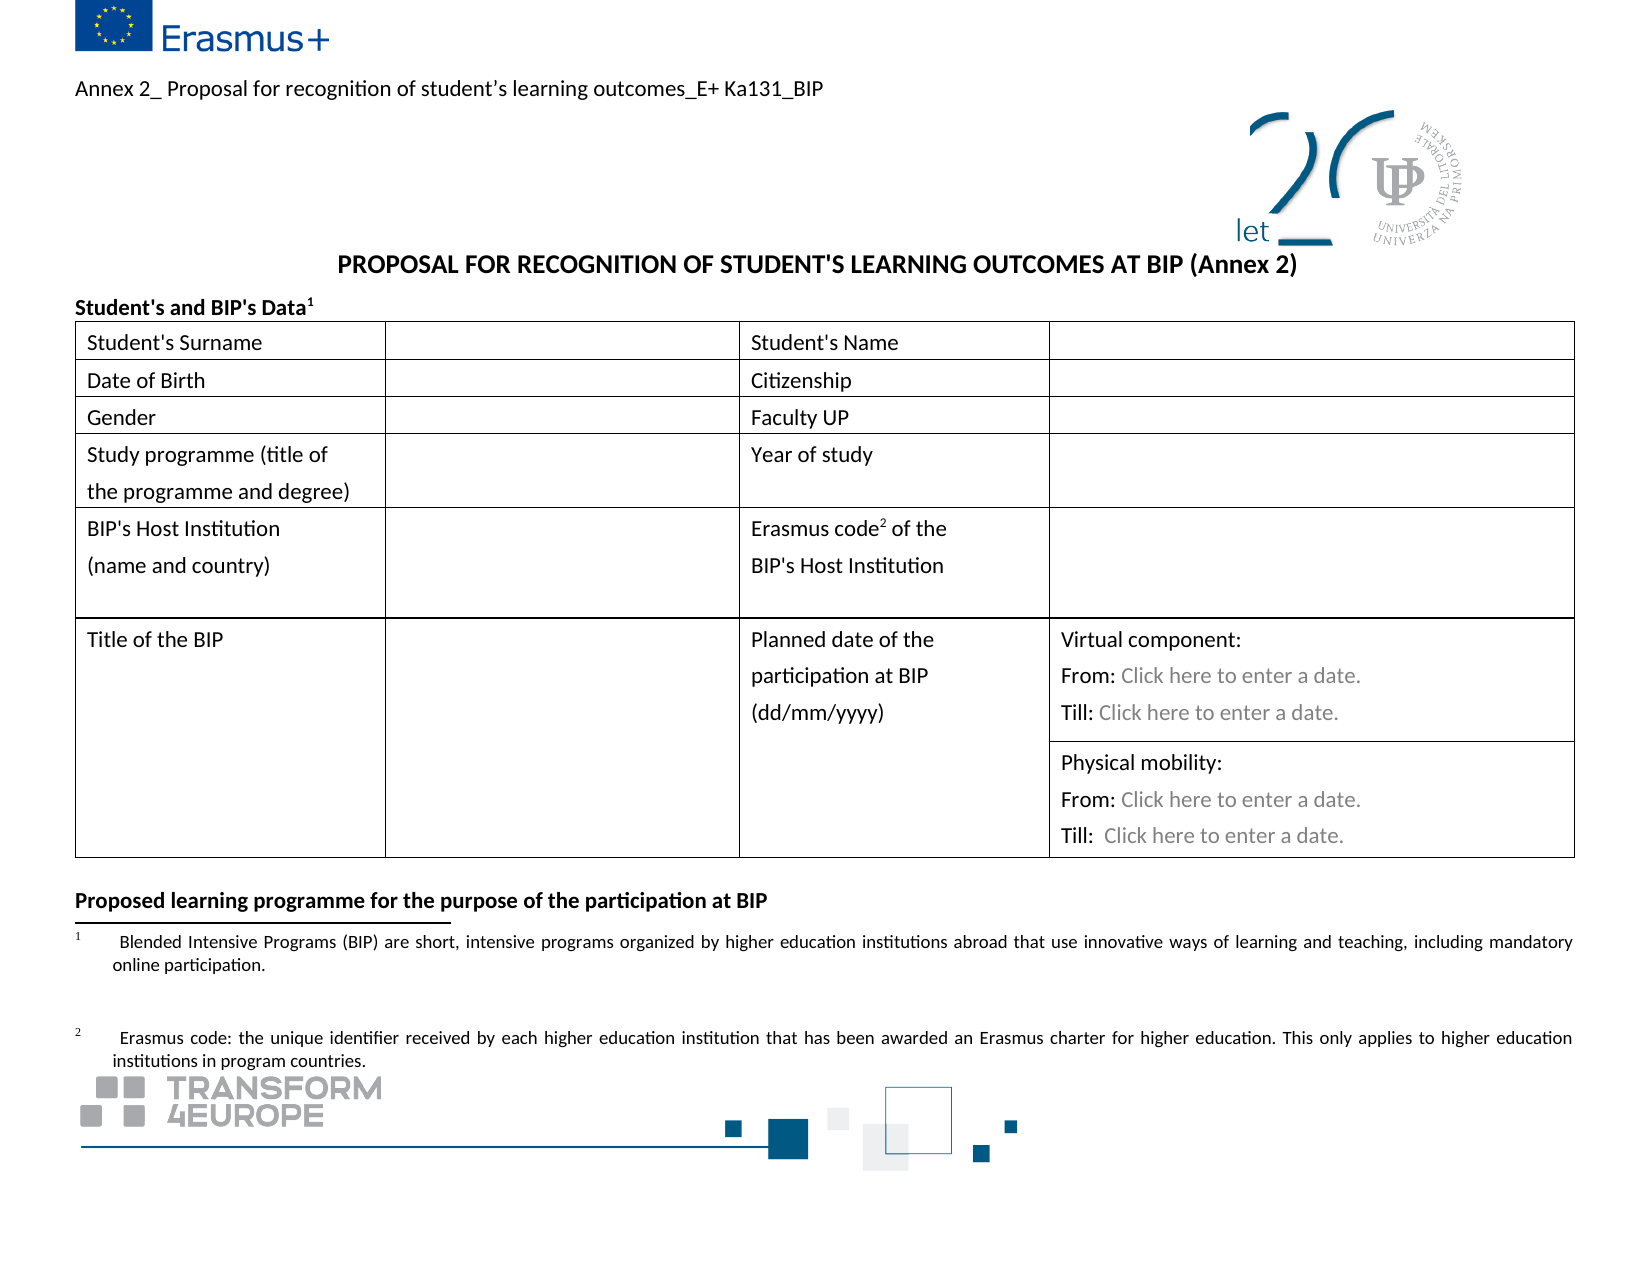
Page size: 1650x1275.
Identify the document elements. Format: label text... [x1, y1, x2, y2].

table_cell Erasmus code of the BIP's Host Institution [740, 508, 1049, 617]
table_cell Virtual component: From: Till: [1050, 619, 1574, 741]
picture [75, 0, 329, 52]
table_cell Planned date of the participation at BIP (dd/mm/yyyy) [740, 619, 1049, 857]
table_header Student's Name [740, 322, 1049, 358]
picture [75, 1072, 1021, 1174]
table_cell Citizenship [740, 360, 1049, 396]
table_cell [1050, 508, 1574, 617]
table_cell Year of study [740, 434, 1049, 507]
table_cell Physical mobility: From: Till: [1050, 742, 1574, 857]
table_header Student's Surname [76, 322, 385, 358]
text Student's and BIP's Data [75, 293, 1575, 321]
table_cell Title of the BIP [76, 619, 385, 857]
table_header [1050, 322, 1574, 358]
table_cell [386, 619, 739, 857]
table_cell [386, 397, 739, 433]
table_cell Study programme (title of the programme and degree) [76, 434, 385, 507]
table_cell Faculty UP [740, 397, 1049, 433]
text Proposed learning programme for the purpose of the participation at BIP [75, 886, 1575, 914]
table_cell [1050, 397, 1574, 433]
table_cell BIP's Host Institution (name and country) [76, 508, 385, 617]
picture [1235, 107, 1464, 130]
table_cell [386, 508, 739, 617]
table_cell [1050, 360, 1574, 396]
table_cell [386, 434, 739, 507]
table_cell Gender [76, 397, 385, 433]
table_cell [386, 360, 739, 396]
table_cell Date of Birth [76, 360, 385, 396]
table_header [386, 322, 739, 358]
table_cell [1050, 434, 1574, 507]
text PROPOSAL FOR RECOGNITION OF STUDENT'S LEARNING OUTCOMES AT BIP (Annex 2) [75, 130, 1575, 281]
